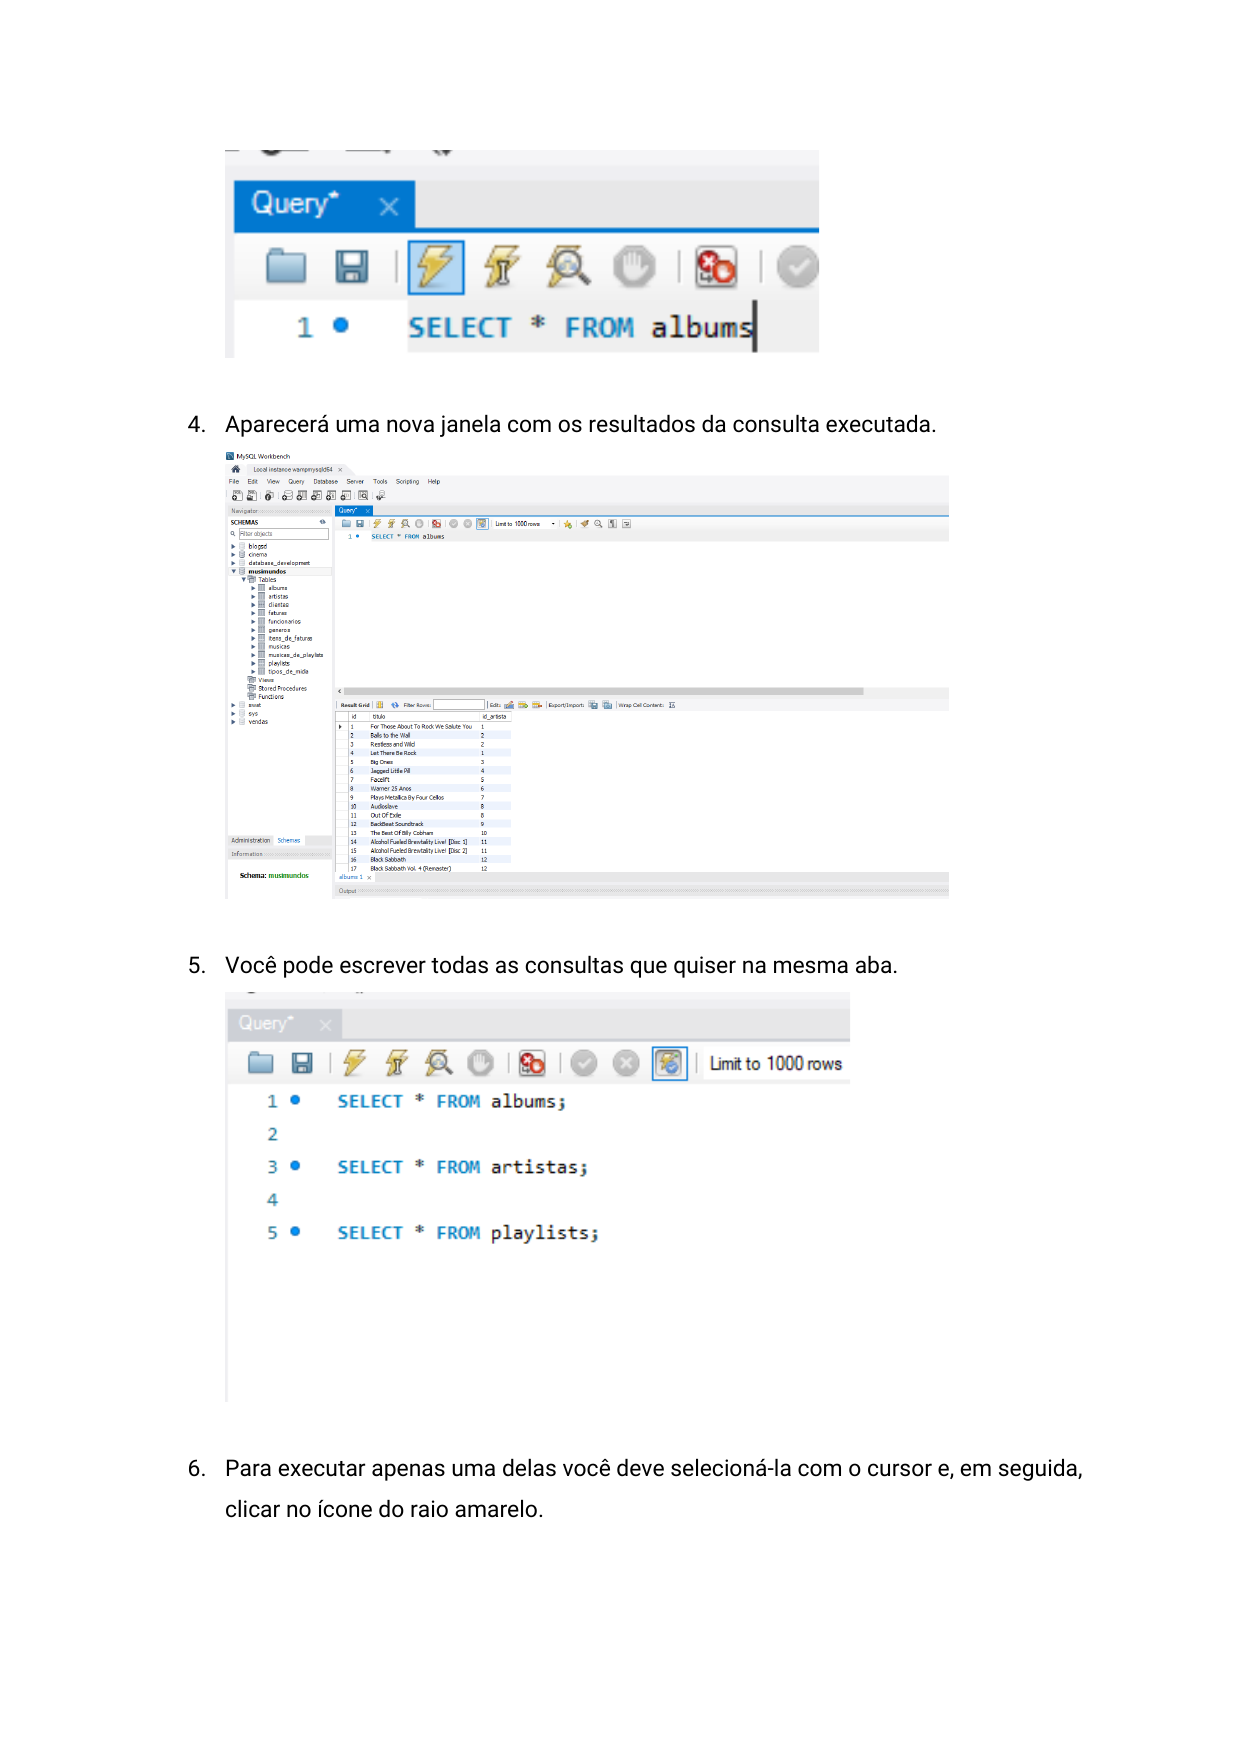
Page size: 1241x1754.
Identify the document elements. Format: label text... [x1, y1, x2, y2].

list Para executar apenas uma delas você deve selecioná-la com o cursor e, em seguida, clicar no ícone do raio amarelo. [187, 1455, 1090, 1523]
picture [225, 150, 820, 358]
picture [225, 451, 949, 899]
list Aparecerá uma nova janela com os resultados da consulta executada. [187, 411, 1090, 438]
list Você pode escrever todas as consultas que quiser na mesma aba. [187, 952, 1090, 979]
picture [225, 992, 851, 1402]
